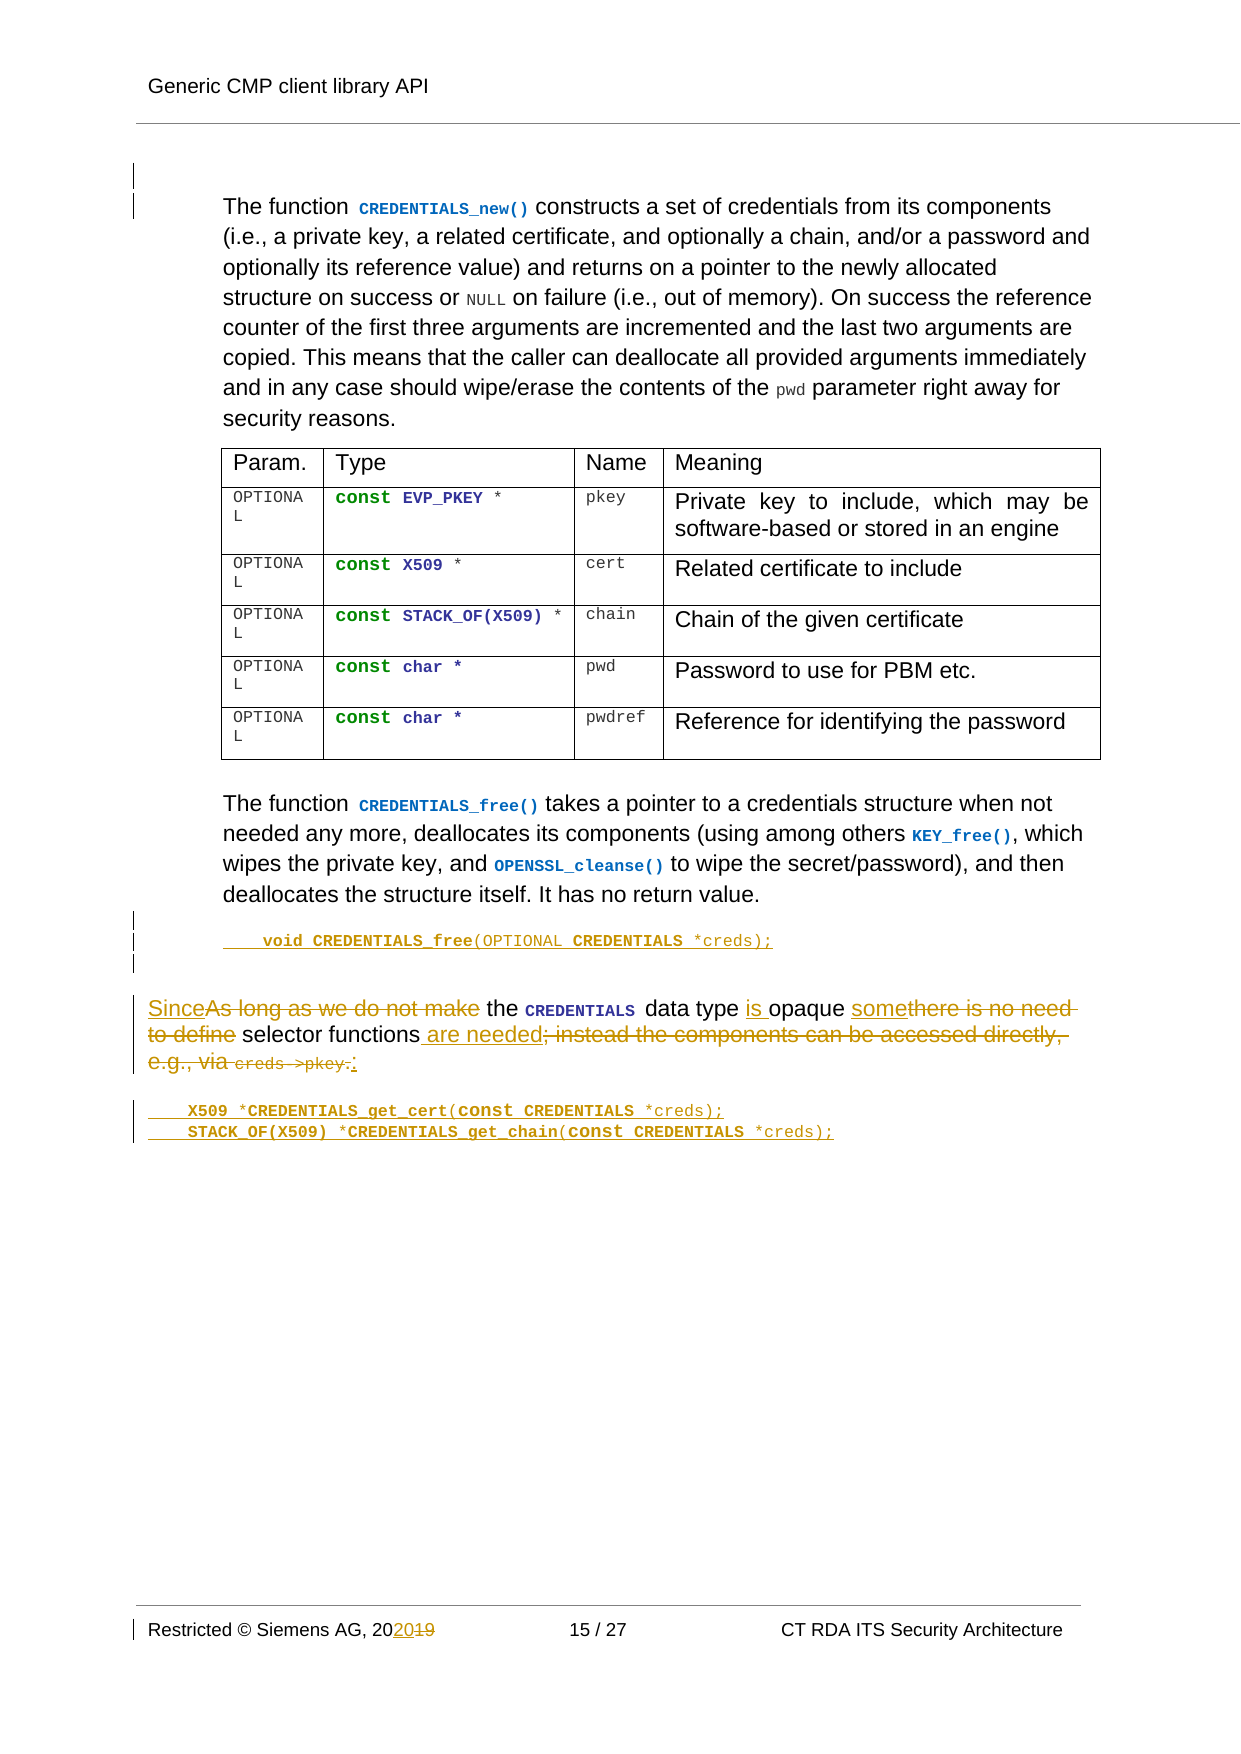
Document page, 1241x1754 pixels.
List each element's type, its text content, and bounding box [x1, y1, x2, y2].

list The function CREDENTIALS_free() takes a pointer to a credentials structure when not needed any more, deallocates its components (using among others KEY_free(), which wipes the private key, and OPENSSL_cleanse() to wipe the secret/password), and then deallocates the structure itself. It has no return value. [223, 790, 1092, 907]
table_header Name [575, 449, 663, 487]
table_cell Private key to include, which may be software-based or stored in an engine [664, 488, 1100, 553]
table_cell OPTIONAL [222, 708, 323, 758]
table_cell Password to use for PBM etc. [664, 657, 1100, 707]
table_header Type [324, 449, 574, 487]
table_cell Reference for identifying the password [664, 708, 1100, 758]
table_cell OPTIONAL [222, 606, 323, 656]
table_cell const char * [324, 657, 574, 707]
table_cell pwd [575, 657, 663, 707]
table_cell const STACK_OF(X509) * [324, 606, 574, 656]
table_cell Related certificate to include [664, 555, 1100, 605]
table_cell OPTIONAL [222, 555, 323, 605]
table_cell Chain of the given certificate [664, 606, 1100, 656]
table_cell const EVP_PKEY * [324, 488, 574, 553]
table_cell pwdref [575, 708, 663, 758]
table_cell cert [575, 555, 663, 605]
table_header Meaning [664, 449, 1100, 487]
table_cell chain [575, 606, 663, 656]
text the CREDENTIALS data type opaque selector functions [148, 995, 1092, 1100]
table_cell OPTIONAL [222, 657, 323, 707]
table_cell pkey [575, 488, 663, 553]
list The function CREDENTIALS_new() constructs a set of credentials from its components (i.e., a private key, a related certificate, and optionally a chain, and/or a password and optionally its reference value) and returns on a pointer to the newly allocated structure on success or NULL on failure (i.e., out of memory). On success the reference counter of the first three arguments are incremented and the last two arguments are copied. This means that the caller can deallocate all provided arguments immediately and in any case should wipe/erase the contents of the pwd parameter right away for security reasons. [223, 193, 1092, 431]
table_cell OPTIONAL [222, 488, 323, 553]
table_cell const char * [324, 708, 574, 758]
table_cell const X509 * [324, 555, 574, 605]
table_header Param. [222, 449, 323, 487]
